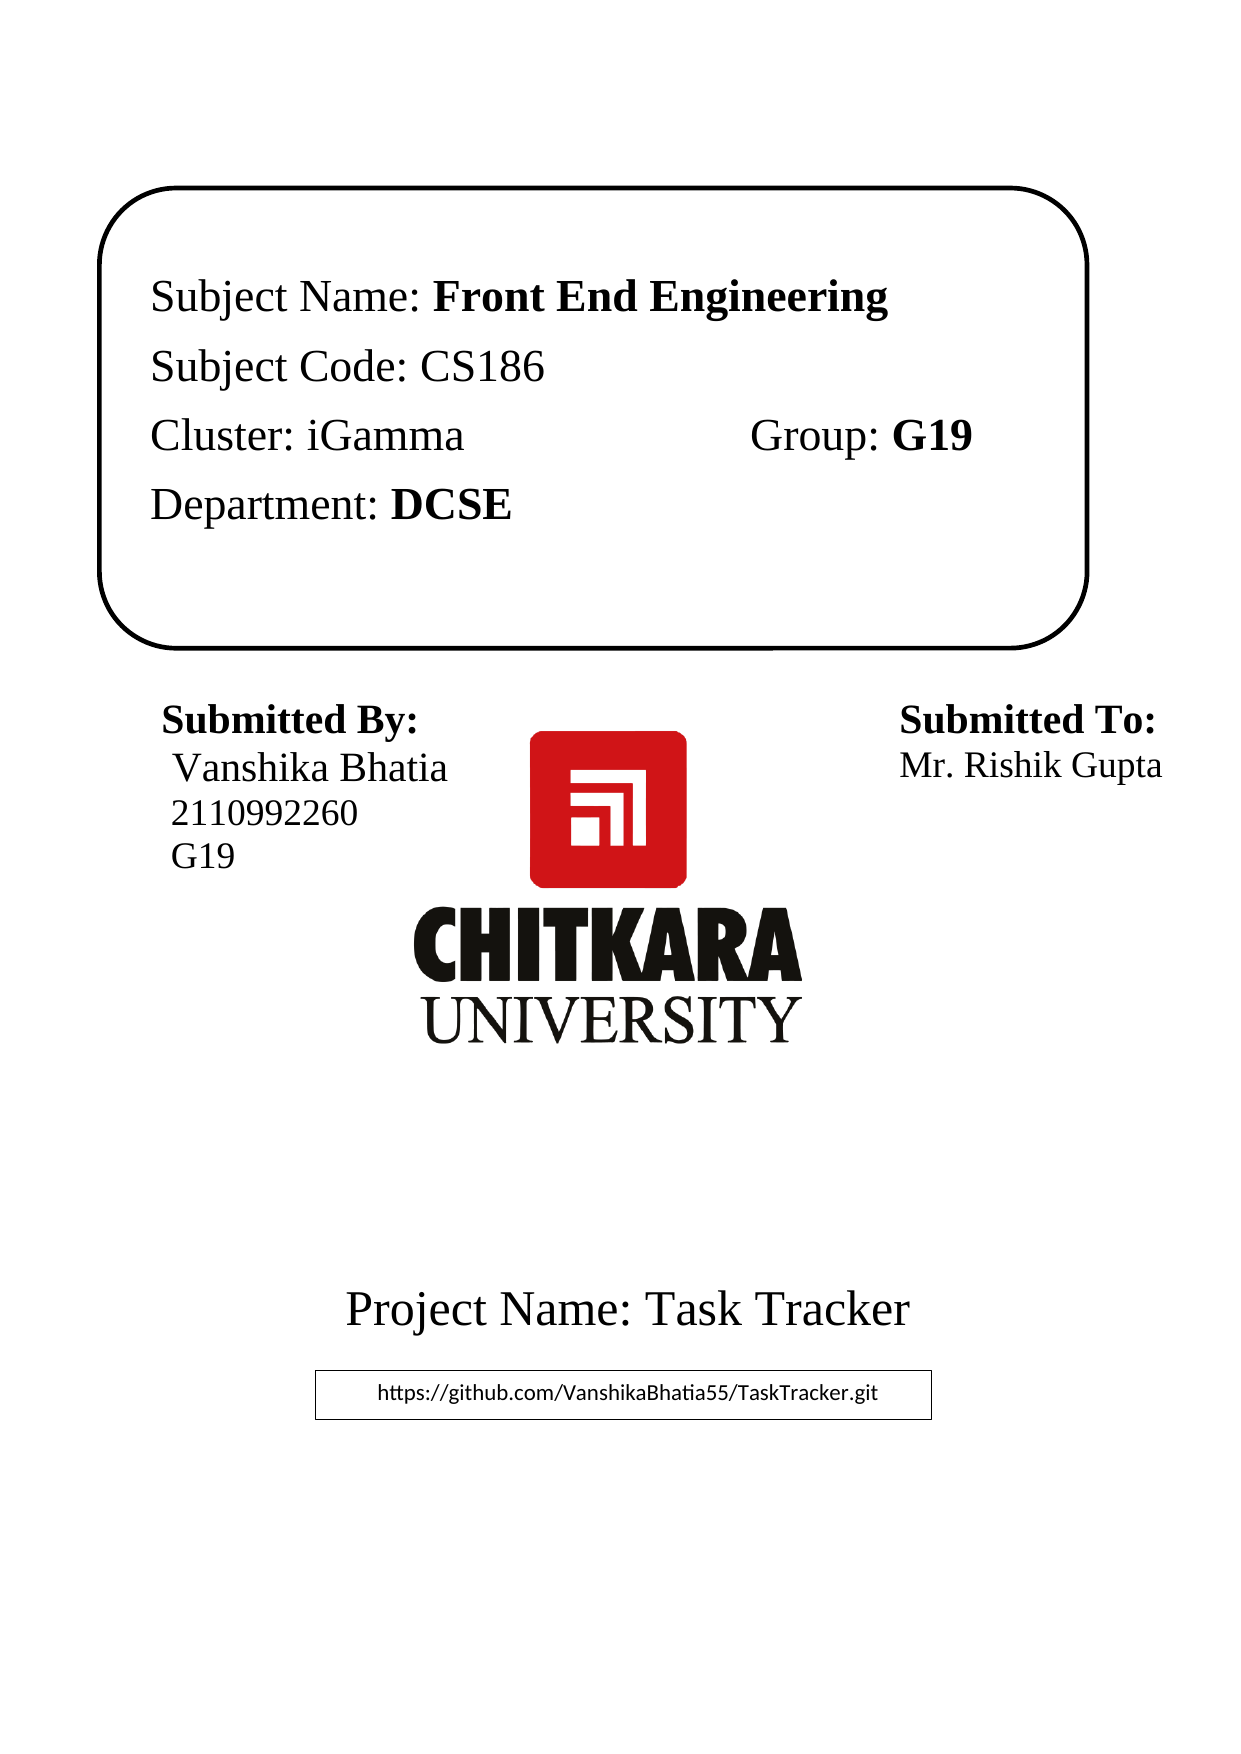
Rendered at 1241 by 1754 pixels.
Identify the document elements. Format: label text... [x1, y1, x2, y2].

text Department: DCSE [150, 477, 1084, 530]
picture [328, 688, 887, 1087]
table_header Submitted By: Vanshika Bhatia 2110992260 G19 [150, 695, 328, 925]
text Subject Name: Front End Engineering [150, 269, 1084, 322]
text Subject Code: CS186 [150, 338, 1084, 391]
text Cluster: iGamma Group: G19 [150, 408, 1084, 460]
table_header Submitted To: Mr. Rishik Gupta [888, 695, 1229, 925]
